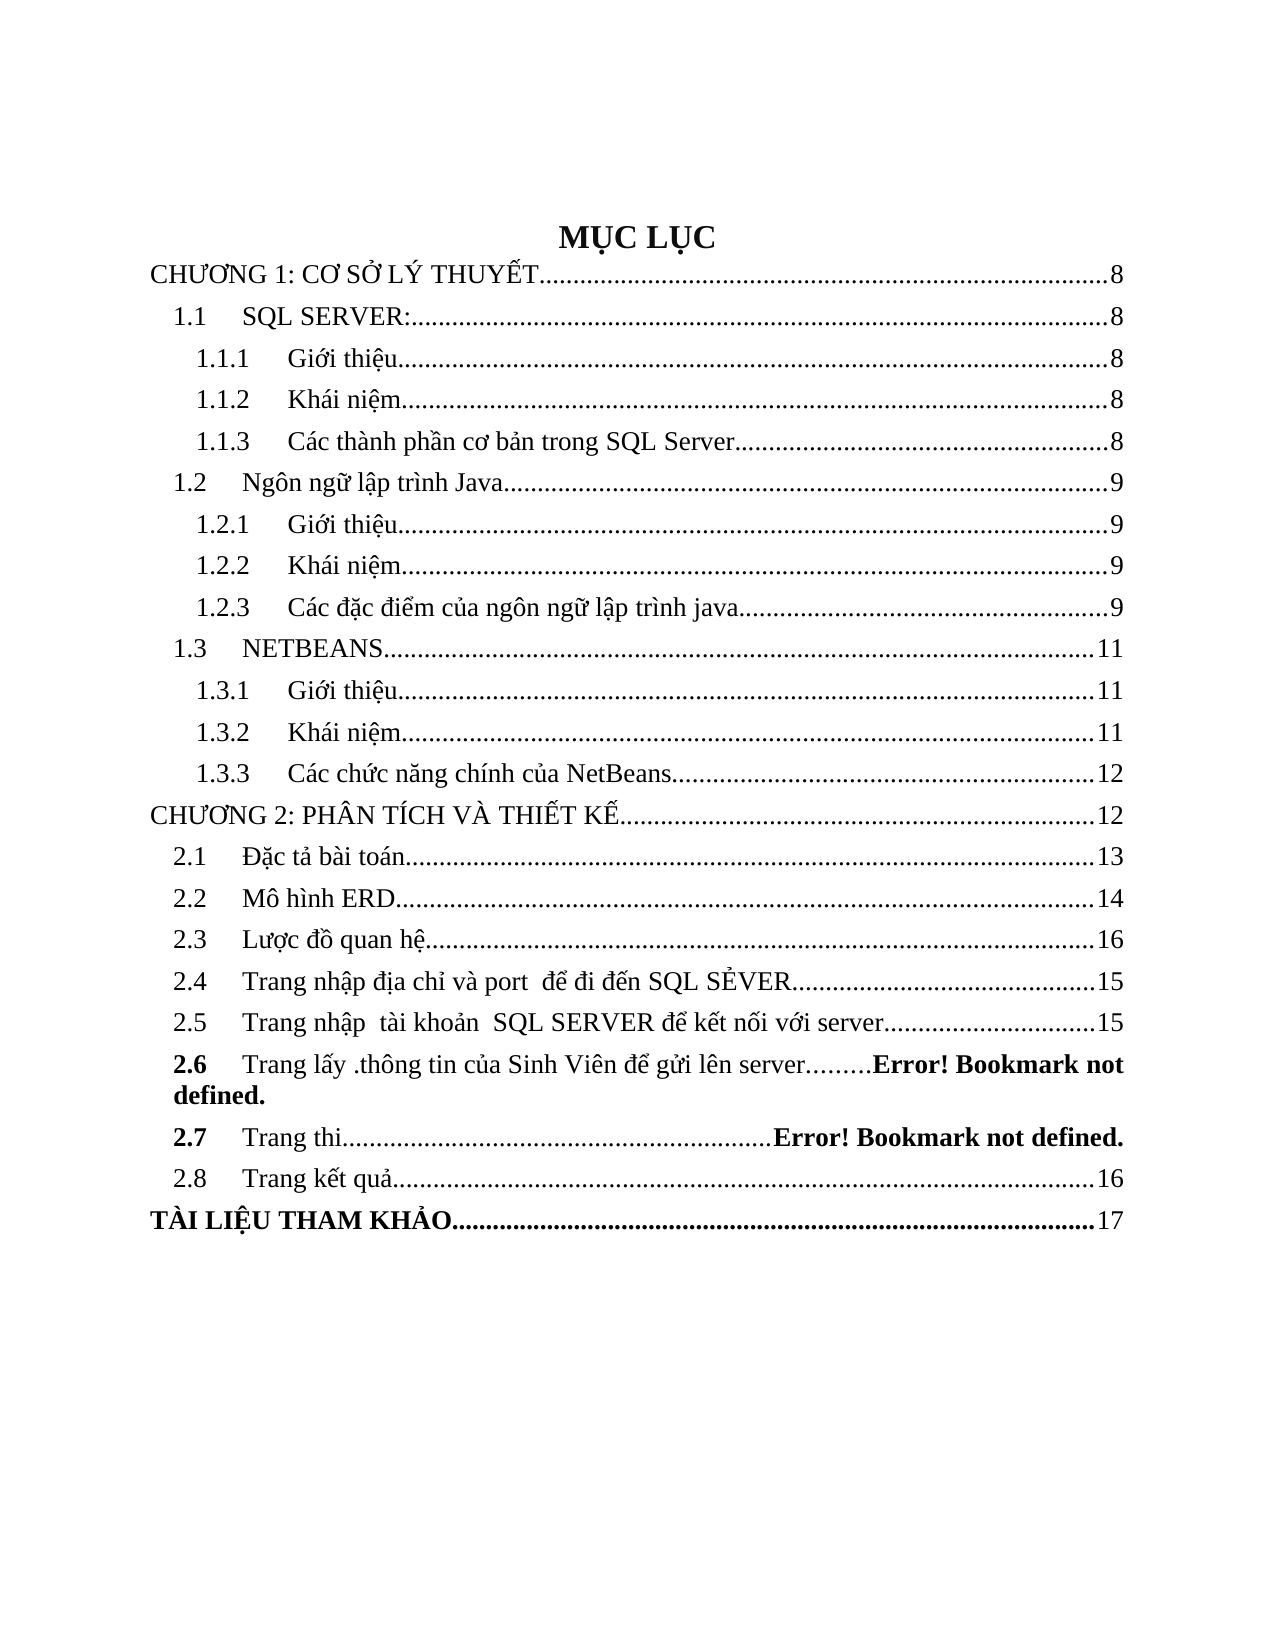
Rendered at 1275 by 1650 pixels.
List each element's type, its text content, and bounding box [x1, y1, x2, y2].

text MỤC LỤC [202, 217, 1073, 255]
